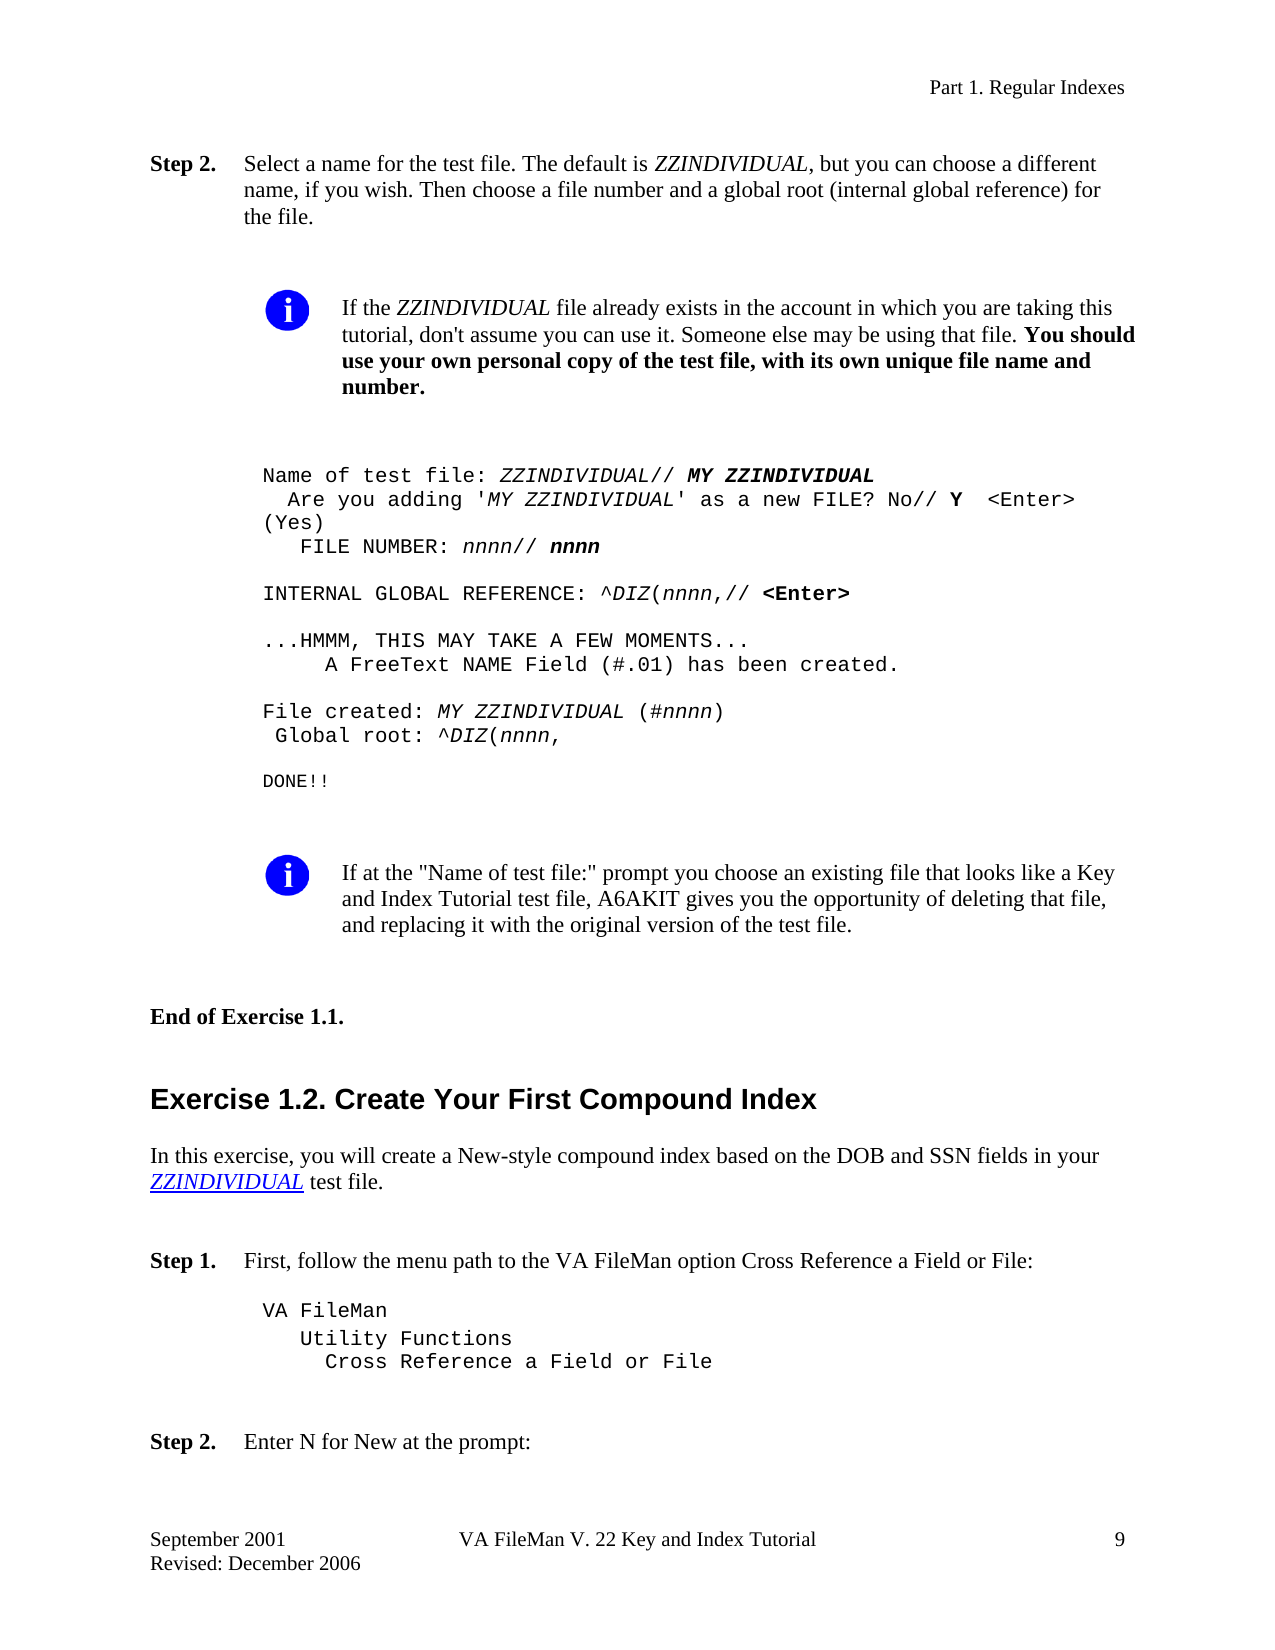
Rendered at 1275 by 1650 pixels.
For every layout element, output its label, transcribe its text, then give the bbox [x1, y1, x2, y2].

text A FreeText NAME Field (#.01) has been created. [262, 654, 1125, 678]
text Step 2. Select a name for the test file. The default is ZZINDIVIDUAL, but you can choose a different name, if you wish. Then choose a file number and a global root (internal global reference) for the file. [150, 150, 1125, 229]
picture [264, 288, 310, 333]
text Step 1. First, follow the menu path to the VA FileMan option Cross Reference a Field or File: [150, 1247, 1125, 1274]
text DONE!! [262, 772, 1125, 793]
text ...HMMM, THIS MAY TAKE A FEW MOMENTS... [262, 630, 1125, 654]
text Step 2. Enter N for New at the prompt: [150, 1428, 1125, 1454]
text VA FileMan Utility Functions Cross Reference a Field or File [262, 1300, 1125, 1375]
subtitle Exercise 1.2. Create Your First Compound Index [150, 1082, 1125, 1116]
text FILE NUMBER: nnnn// nnnn [262, 536, 1125, 559]
text In this exercise, you will create a New-style compound index based on the DOB and SSN fields in your ZZINDIVIDUAL test file. [150, 1142, 1125, 1195]
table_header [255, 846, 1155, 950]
picture [264, 852, 310, 898]
text End of Exercise 1.1. [150, 1003, 1125, 1029]
text INTERNAL GLOBAL REFERENCE: ^DIZ(nnnn,// <Enter> [262, 583, 1125, 607]
text Name of test file: ZZINDIVIDUAL// MY ZZINDIVIDUAL [262, 465, 1125, 488]
text Global root: ^DIZ(nnnn, [262, 725, 1125, 749]
text File created: MY ZZINDIVIDUAL (#nnnn) [262, 701, 1125, 725]
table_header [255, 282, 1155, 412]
text Are you adding 'MY ZZINDIVIDUAL' as a new FILE? No// Y <Enter> (Yes) [262, 488, 1125, 536]
